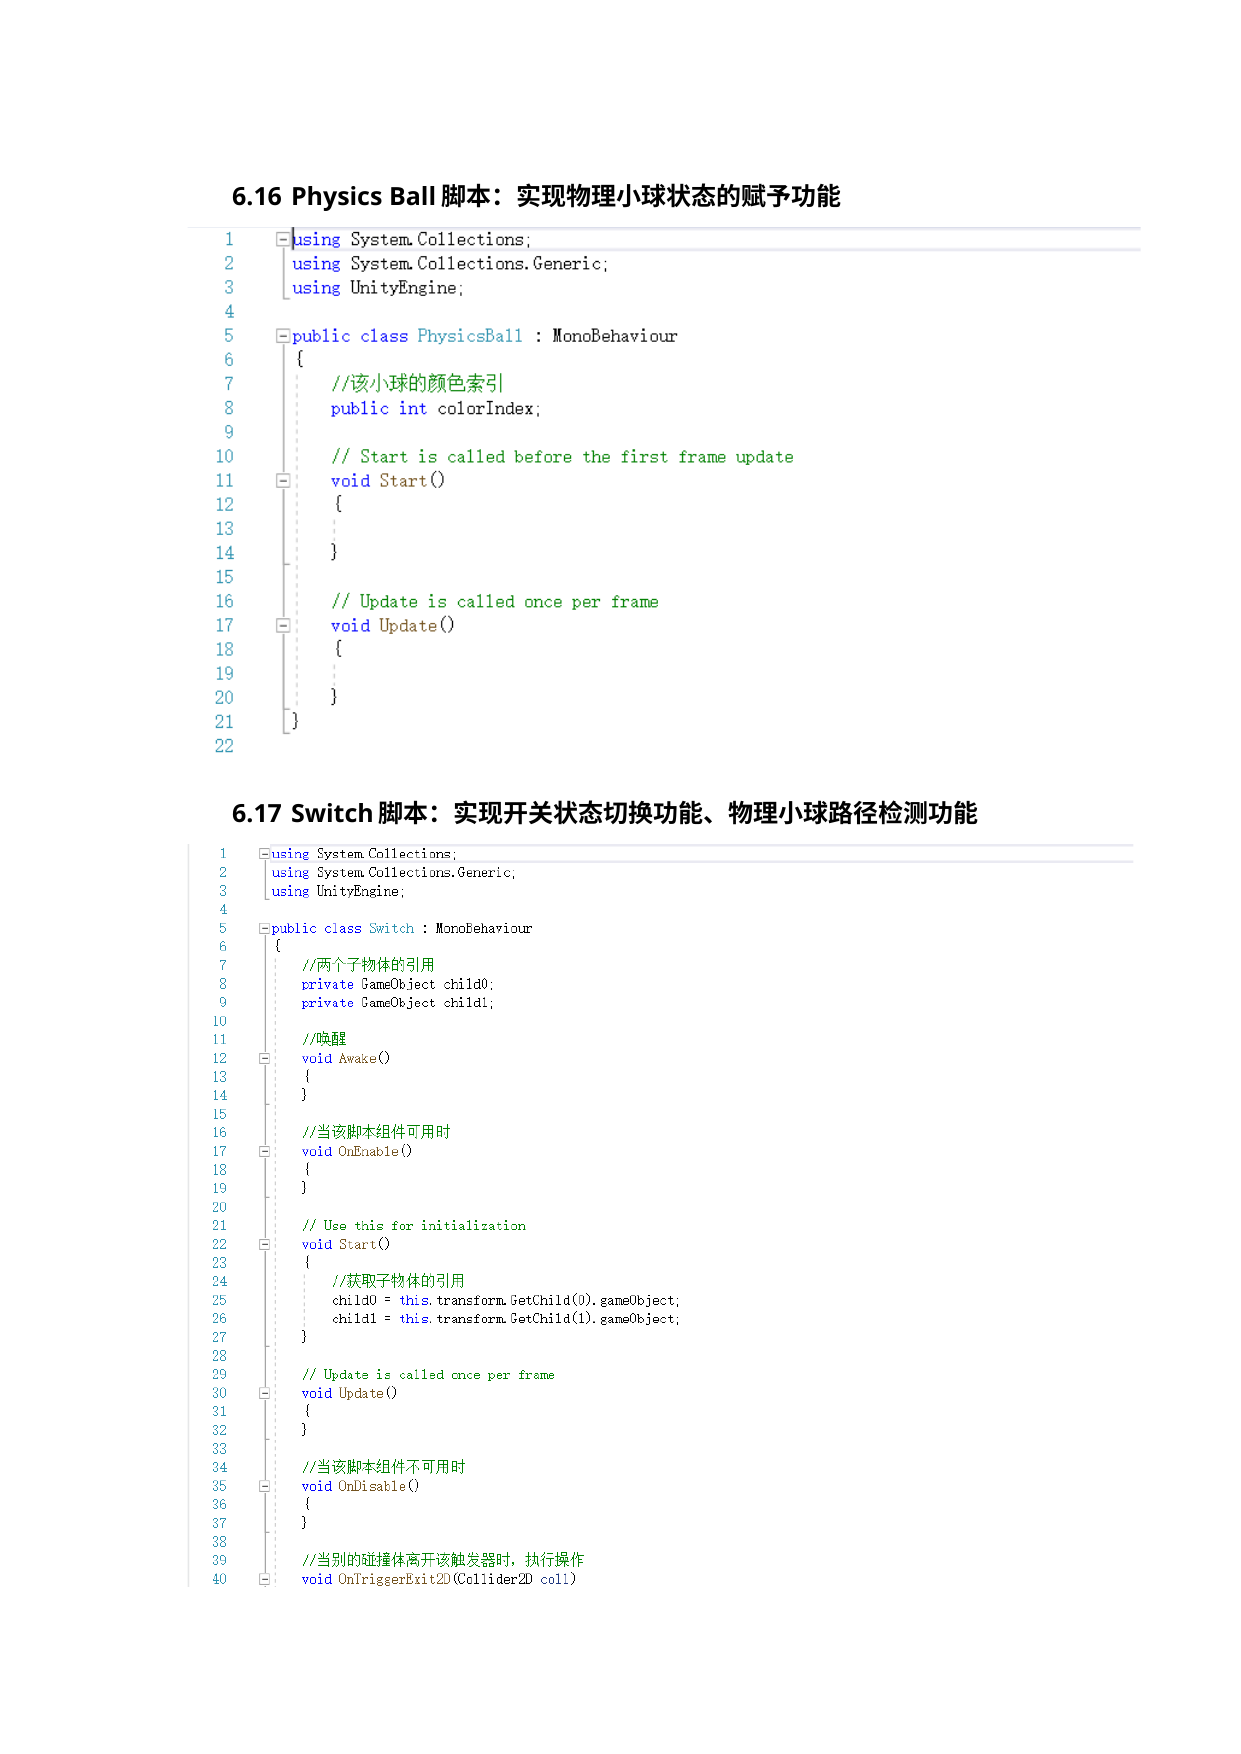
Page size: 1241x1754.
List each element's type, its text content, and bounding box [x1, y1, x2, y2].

picture [187, 227, 1141, 774]
list Switch脚本：实现开关状态切换功能、物理小球路径检测功能 [232, 779, 1053, 844]
picture [187, 844, 1134, 1587]
list Physics Ball脚本：实现物理小球状态的赋予功能 [232, 162, 1053, 227]
